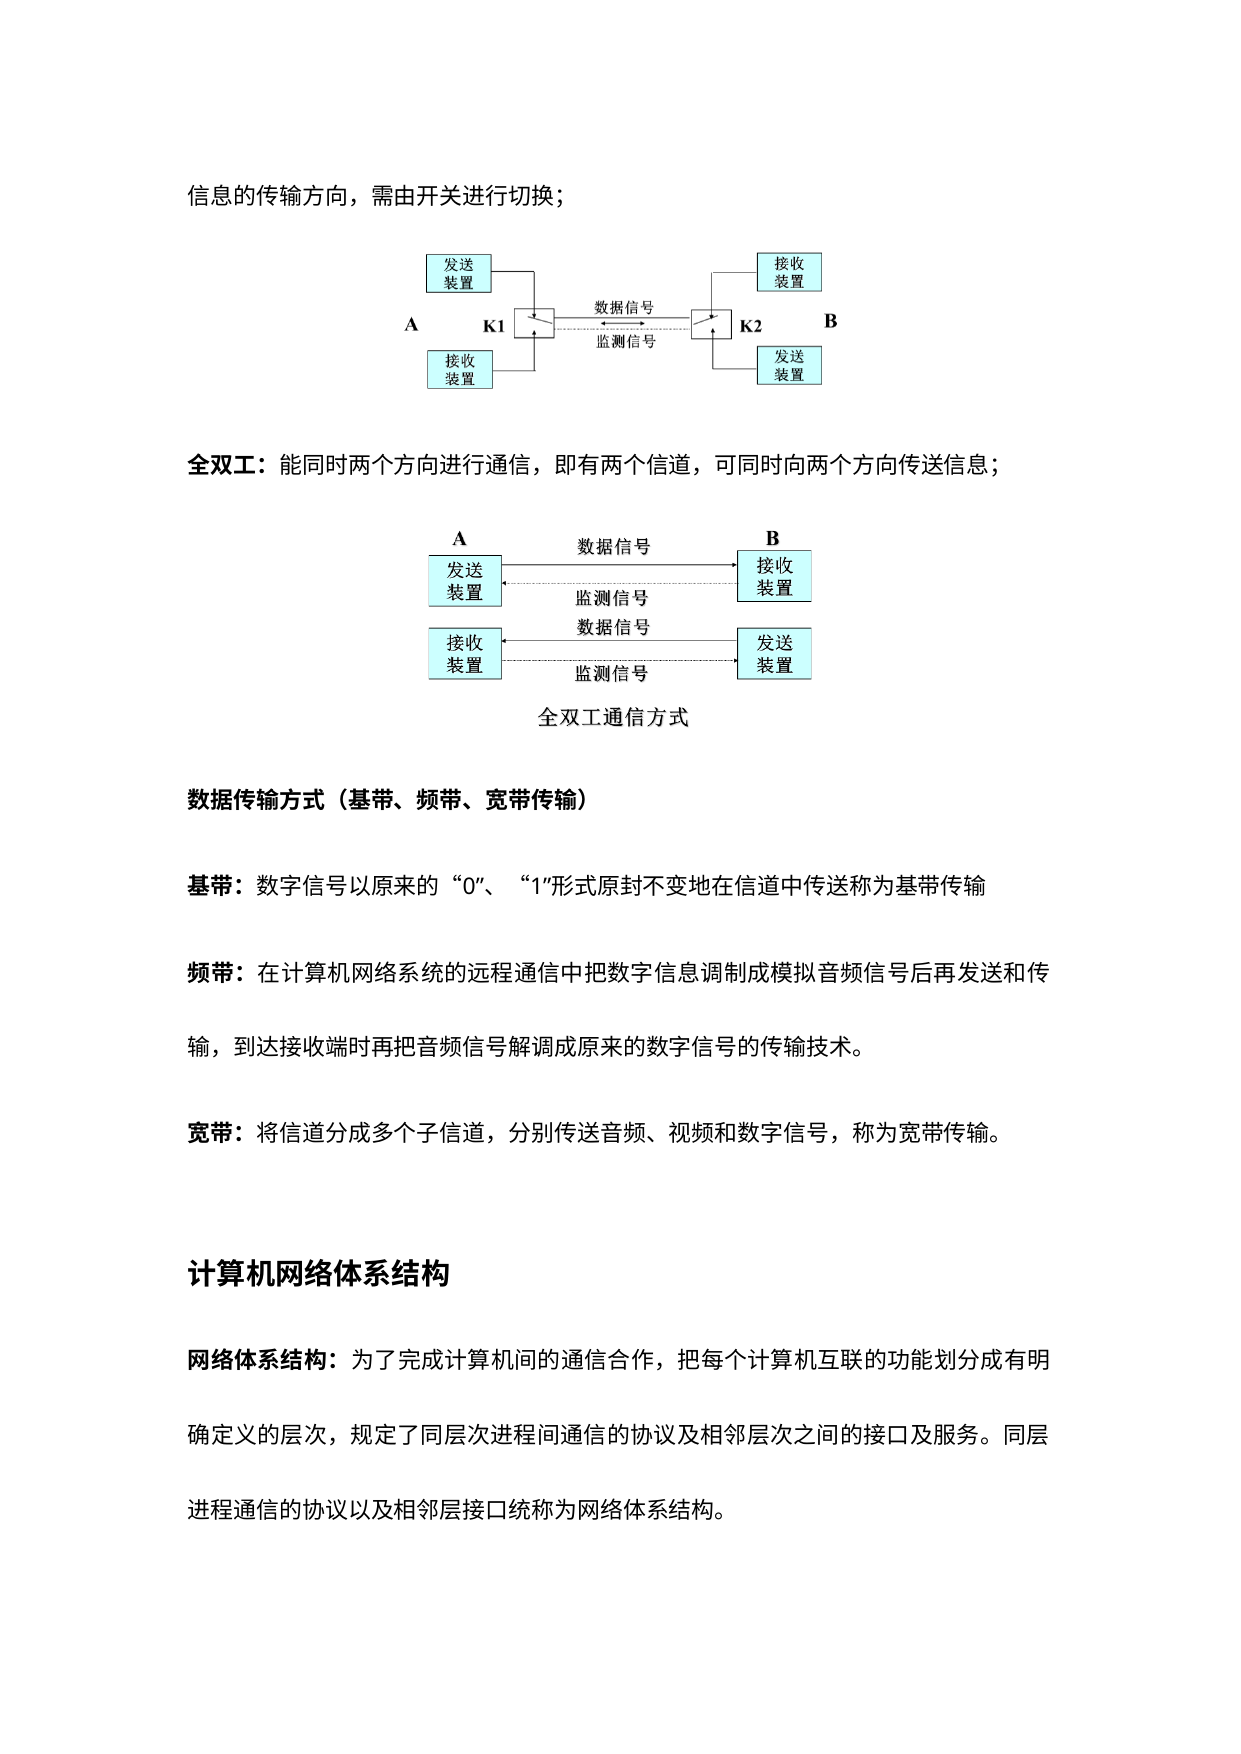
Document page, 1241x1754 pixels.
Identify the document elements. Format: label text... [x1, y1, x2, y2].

text 频带：在计算机网络系统的远程通信中把数字信息调制成模拟音频信号后再发送和传输，到达接收端时再把音频信号解调成原来的数字信号的传输技术。 [187, 938, 1053, 1078]
picture [428, 517, 812, 743]
picture [391, 248, 849, 397]
text 网络体系结构：为了完成计算机间的通信合作，把每个计算机互联的功能划分成有明确定义的层次，规定了同层次进程间通信的协议及相邻层次之间的接口及服务。同层进程通信的协议以及相邻层接口统称为网络体系结构。 [187, 1326, 1053, 1541]
text 计算机网络体系结构 [187, 1239, 1053, 1304]
text 宽带：将信道分成多个子信道，分别传送音频、视频和数字信号，称为宽带传输。 [187, 1099, 1053, 1164]
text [187, 162, 1053, 227]
text 全双工：能同时两个方向进行通信，即有两个信道，可同时向两个方向传送信息； [187, 432, 1053, 497]
text 数据传输方式（基带、频带、宽带传输） [187, 766, 1053, 831]
text 基带：数字信号以原来的“0”、“1”形式原封不变地在信道中传送称为基带传输 [187, 852, 1053, 917]
